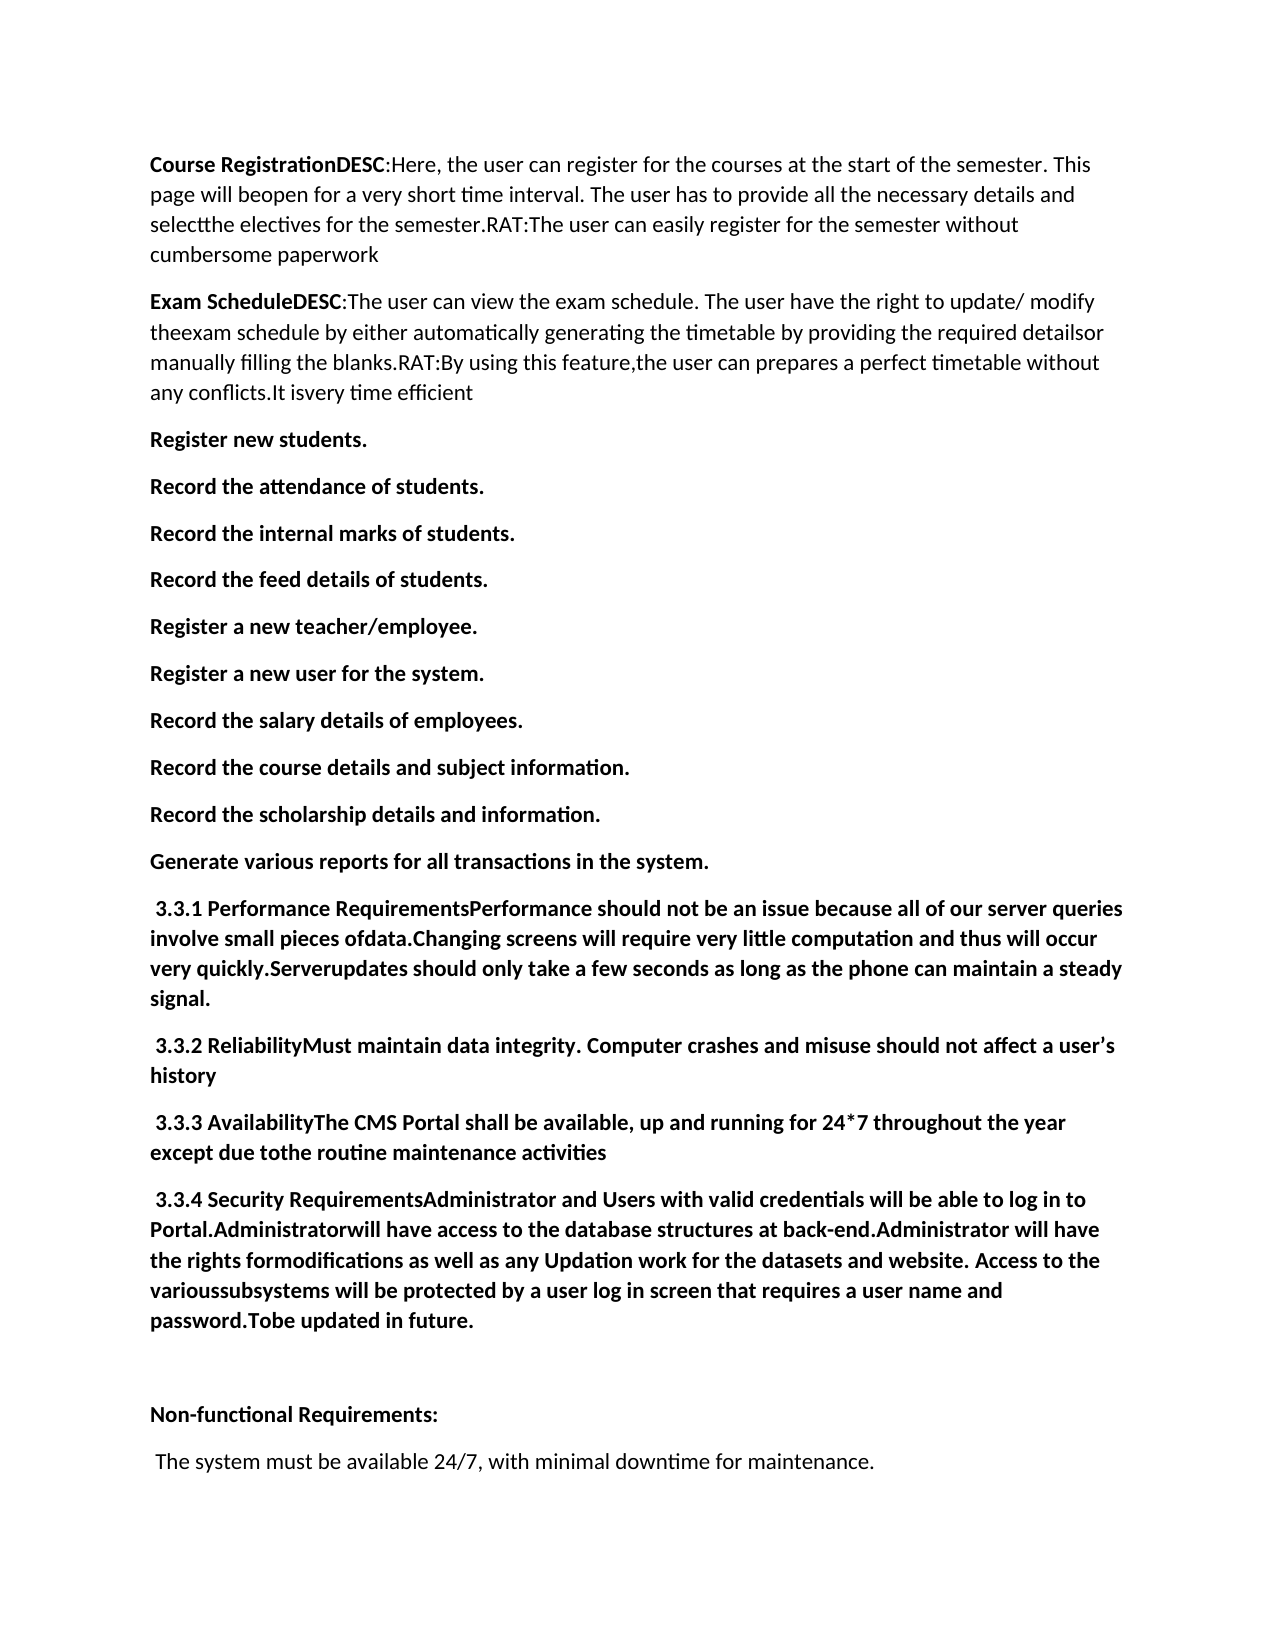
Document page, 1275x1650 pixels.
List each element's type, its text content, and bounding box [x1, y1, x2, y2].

text Record the attendance of students. [150, 472, 1125, 500]
text The system must be available 24/7, with minimal downtime for maintenance. [150, 1447, 1125, 1475]
text Record the salary details of employees. [150, 706, 1125, 734]
text Register a new teacher/employee. [150, 612, 1125, 641]
text Non-functional Requirements: [150, 1400, 1125, 1428]
text Register a new user for the system. [150, 659, 1125, 687]
text Record the feed details of students. [150, 566, 1125, 594]
text Exam ScheduleDESC:The user can view the exam schedule. The user have the right to update/ modify theexam schedule by either automatically generating the timetable by providing the required detailsor manually ﬁlling the blanks.RAT:By using this feature,the user can prepares a perfect timetable without any conﬂicts.It isvery time eﬃcient [150, 287, 1125, 406]
text Course RegistrationDESC:Here, the user can register for the courses at the start of the semester. This page will beopen for a very short time interval. The user has to provide all the necessary details and selectthe electives for the semester.RAT:The user can easily register for the semester without cumbersome paperwork [150, 150, 1125, 269]
text Register new students. [150, 425, 1125, 453]
text 3.3.2 ReliabilityMust maintain data integrity. Computer crashes and misuse should not aﬀect a user’s history [150, 1031, 1125, 1089]
text Record the scholarship details and information. [150, 800, 1125, 828]
text 3.3.3 AvailabilityThe CMS Portal shall be available, up and running for 24*7 throughout the year except due tothe routine maintenance activities [150, 1108, 1125, 1167]
text Record the internal marks of students. [150, 519, 1125, 547]
text 3.3.4 Security RequirementsAdministrator and Users with valid credentials will be able to log in to Portal.Administratorwill have access to the database structures at back-end.Administrator will have the rights formodiﬁcations as well as any Updation work for the datasets and website. Access to the varioussubsystems will be protected by a user log in screen that requires a user name and password.Tobe updated in future. [150, 1185, 1125, 1334]
text Generate various reports for all transactions in the system. [150, 847, 1125, 875]
text Record the course details and subject information. [150, 753, 1125, 781]
text 3.3.1 Performance RequirementsPerformance should not be an issue because all of our server queries involve small pieces ofdata.Changing screens will require very little computation and thus will occur very quickly.Serverupdates should only take a few seconds as long as the phone can maintain a steady signal. [150, 894, 1125, 1012]
